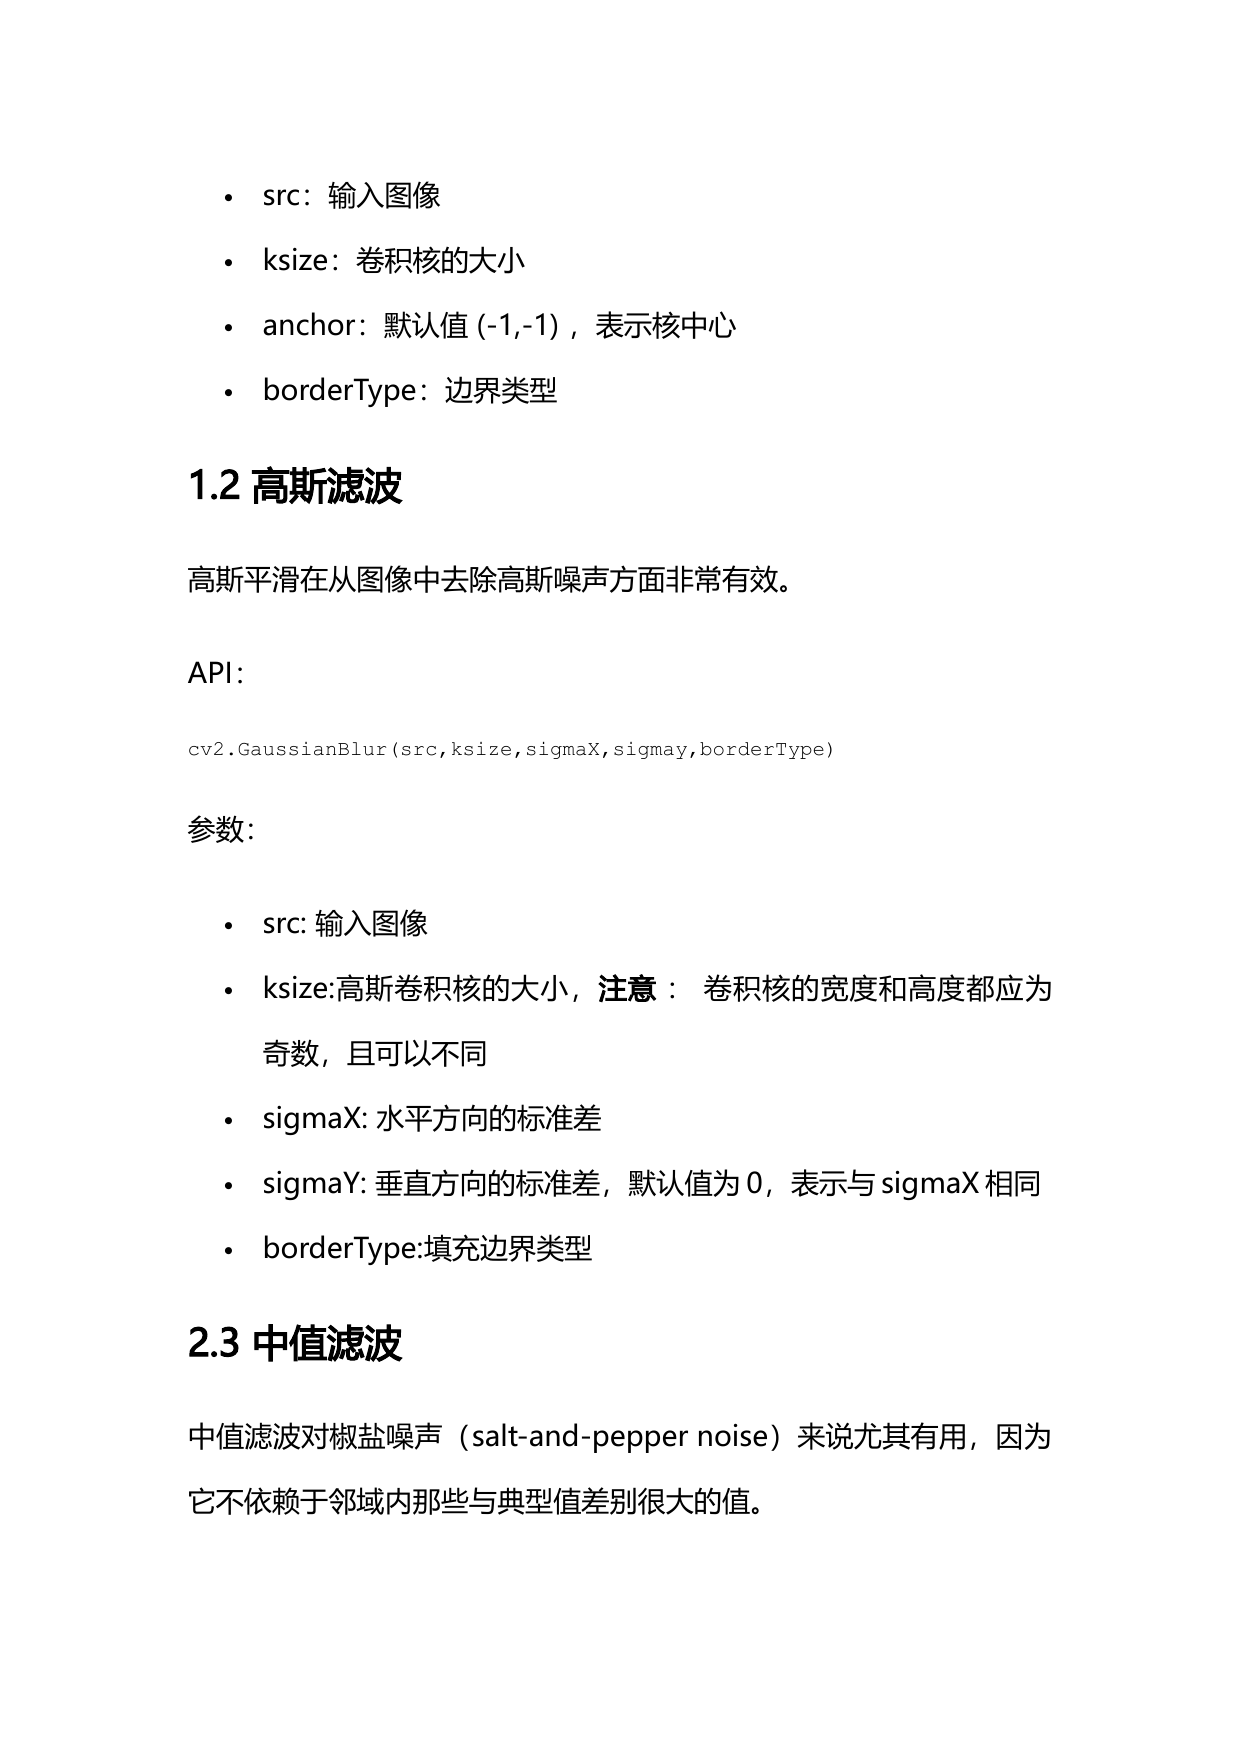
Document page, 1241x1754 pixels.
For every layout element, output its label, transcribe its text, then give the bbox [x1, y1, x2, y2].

list src: 输入图像 [225, 889, 1053, 954]
list 高斯平滑在从图像中去除高斯噪声方面非常有效。 [187, 545, 1053, 610]
list 中值滤波对椒盐噪声（salt-and-pepper noise）来说尤其有用，因为它不依赖于邻域内那些与典型值差别很大的值。 [187, 1403, 1053, 1533]
list src：输入图像 [225, 162, 1053, 227]
list ksize:高斯卷积核的大小，注意 ： 卷积核的宽度和高度都应为奇数，且可以不同 [225, 954, 1053, 1084]
list sigmaY: 垂直方向的标准差，默认值为0，表示与sigmaX相同 [225, 1149, 1053, 1214]
list anchor：默认值 (-1,-1) ，表示核中心 [225, 292, 1053, 357]
text 参数： [187, 795, 1053, 860]
subtitle 高斯滤波 [187, 451, 1053, 516]
list borderType:填充边界类型 [225, 1214, 1053, 1279]
list ksize：卷积核的大小 [225, 227, 1053, 292]
text API： [187, 639, 1053, 704]
list borderType：边界类型 [225, 357, 1053, 422]
text cv2.GaussianBlur(src,ksize,sigmaX,sigmay,borderType) [187, 734, 1053, 766]
subtitle 2.3 中值滤波 [187, 1309, 1053, 1374]
list sigmaX: 水平方向的标准差 [225, 1084, 1053, 1149]
